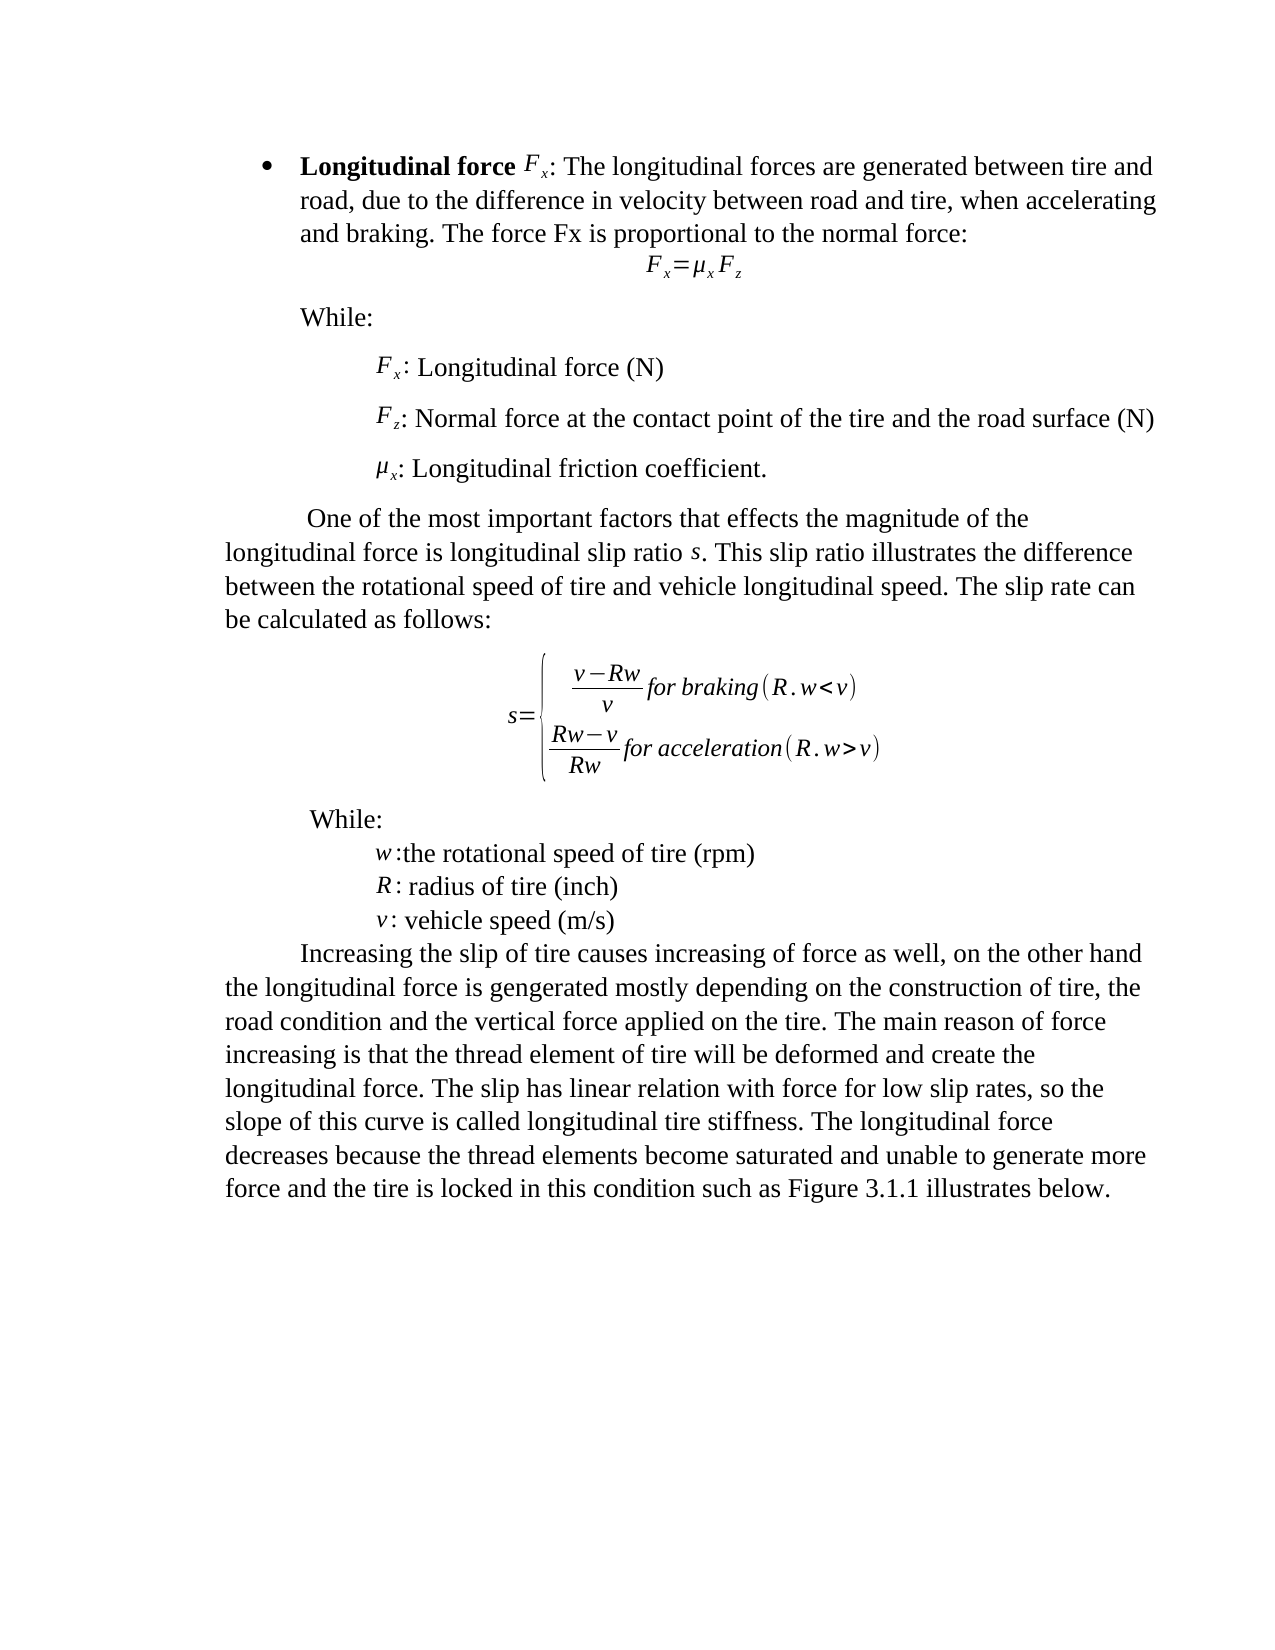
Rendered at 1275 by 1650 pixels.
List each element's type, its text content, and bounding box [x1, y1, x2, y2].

text : Longitudinal friction coefficient. [225, 452, 1106, 483]
list radius of tire (inch) [225, 870, 1106, 902]
list Increasing the slip of tire causes increasing of force as well, on the other hand the longitudinal force is gengerated mostly depending on the construction of tire, the road condition and the vertical force applied on the tire. The main reason of force increasing is that the thread element of tire will be deformed and create the longitudinal force. The slip has linear relation with force for low slip rates, so the slope of this curve is called longitudinal tire stiffness. The longitudinal force decreases because the thread elements become saturated and unable to generate more force and the tire is locked in this condition such as Figure 3.1.1 illustrates below. [225, 937, 1162, 1237]
text While: [225, 301, 1106, 332]
list One of the most important factors that effects the magnitude of the longitudinal force is longitudinal slip ratio . This slip ratio illustrates the difference between the rotational speed of tire and vehicle longitudinal speed. The slip rate can be calculated as follows: [225, 502, 1162, 634]
list vehicle speed (m/s) [225, 904, 1106, 935]
list the rotational speed of tire (rpm) [225, 837, 1106, 868]
text Longitudinal force (N) [225, 351, 1106, 383]
text : Normal force at the contact point of the tire and the road surface (N) [225, 402, 1162, 433]
list Longitudinal force : The longitudinal forces are generated between tire and road, due to the difference in velocity between road and tire, when accelerating and braking. The force Fx is proportional to the normal force: [262, 150, 1162, 248]
list While: [225, 803, 1106, 834]
